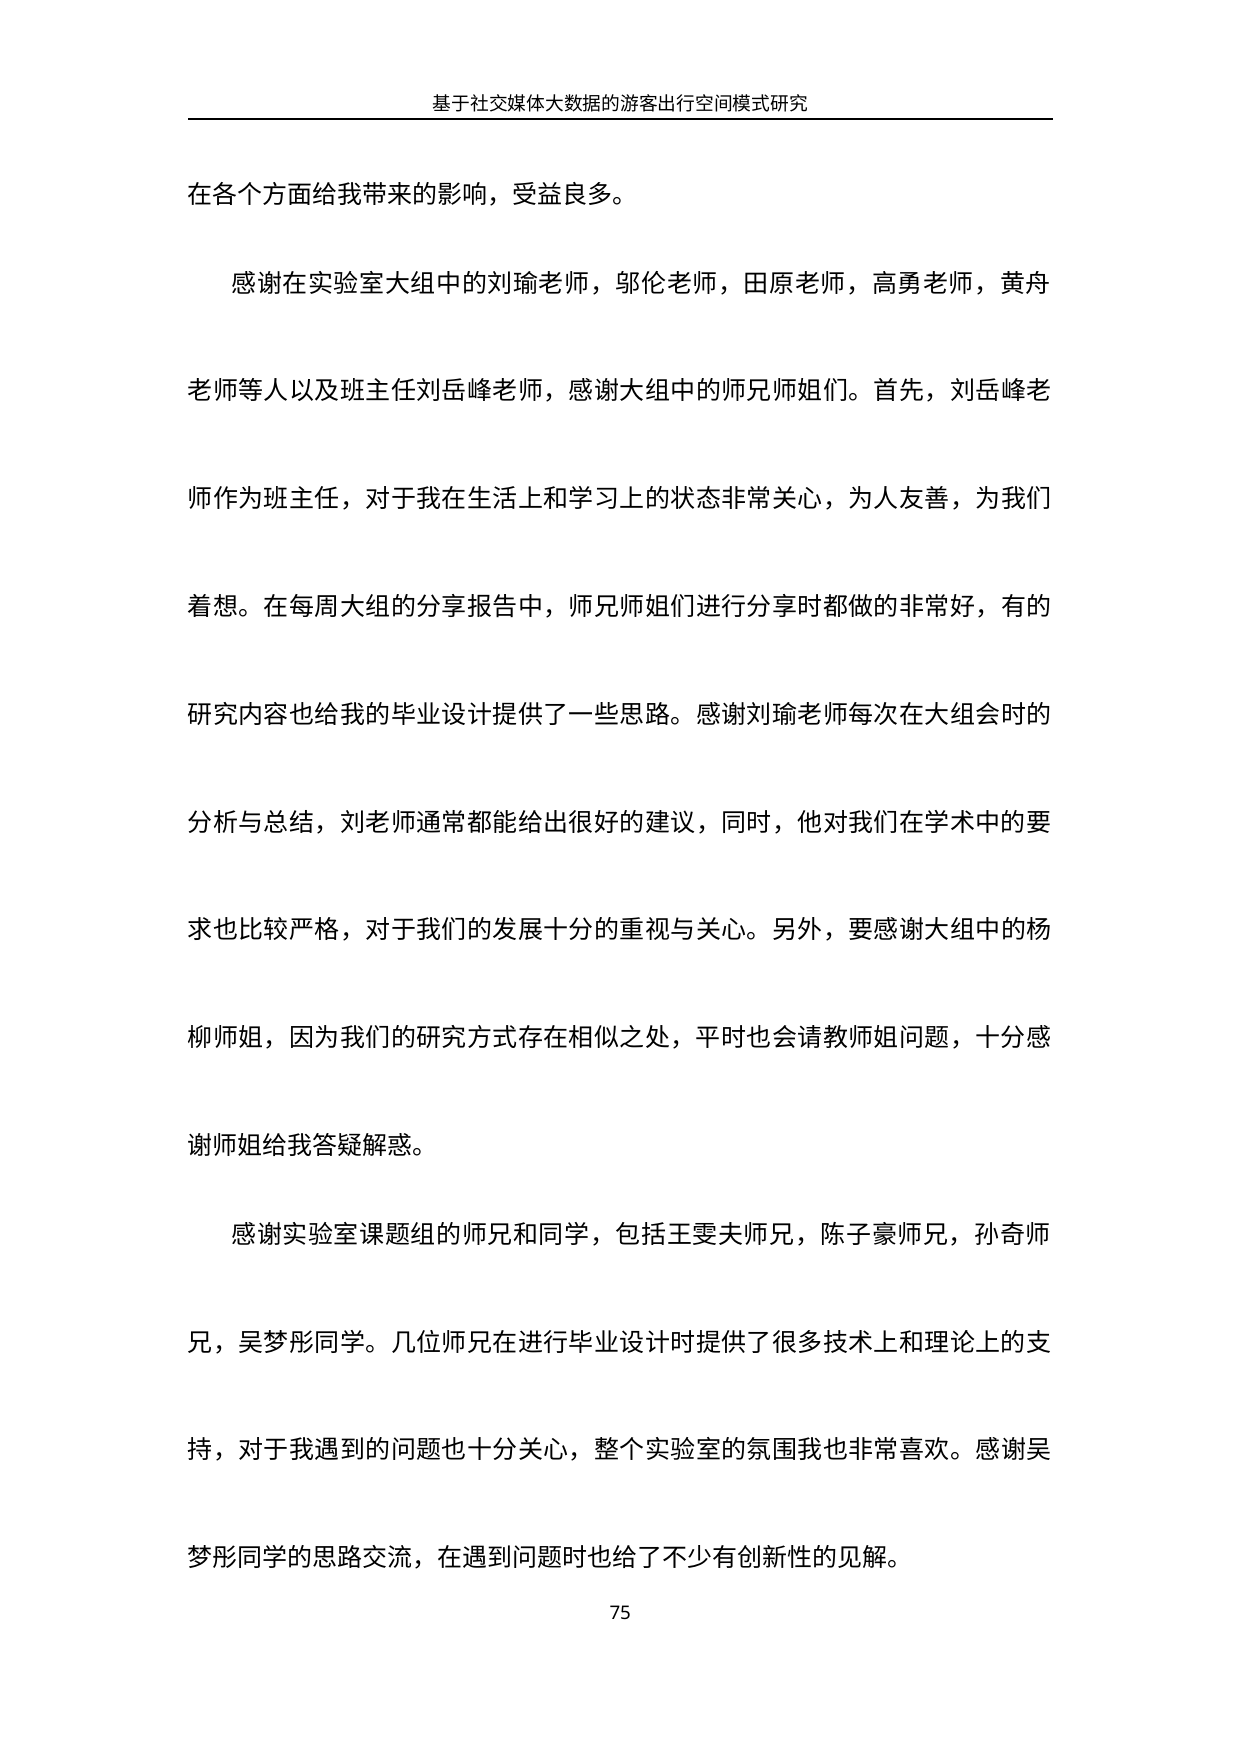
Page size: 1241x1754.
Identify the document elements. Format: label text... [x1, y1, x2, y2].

text 感谢实验室课题组的师兄和同学，包括王雯夫师兄，陈子豪师兄，孙奇师兄，吴梦彤同学。几位师兄在进行毕业设计时提供了很多技术上和理论上的支持，对于我遇到的问题也十分关心，整个实验室的氛围我也非常喜欢。感谢吴梦彤同学的思路交流，在遇到问题时也给了不少有创新性的见解。 [187, 1200, 1053, 1588]
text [187, 160, 1053, 225]
text 感谢在实验室大组中的刘瑜老师，邬伦老师，田原老师，高勇老师，黄舟老师等人以及班主任刘岳峰老师，感谢大组中的师兄师姐们。首先，刘岳峰老师作为班主任，对于我在生活上和学习上的状态非常关心，为人友善，为我们着想。在每周大组的分享报告中，师兄师姐们进行分享时都做的非常好，有的研究内容也给我的毕业设计提供了一些思路。感谢刘瑜老师每次在大组会时的分析与总结，刘老师通常都能给出很好的建议，同时，他对我们在学术中的要求也比较严格，对于我们的发展十分的重视与关心。另外，要感谢大组中的杨柳师姐，因为我们的研究方式存在相似之处，平时也会请教师姐问题，十分感谢师姐给我答疑解惑。 [187, 249, 1053, 1176]
